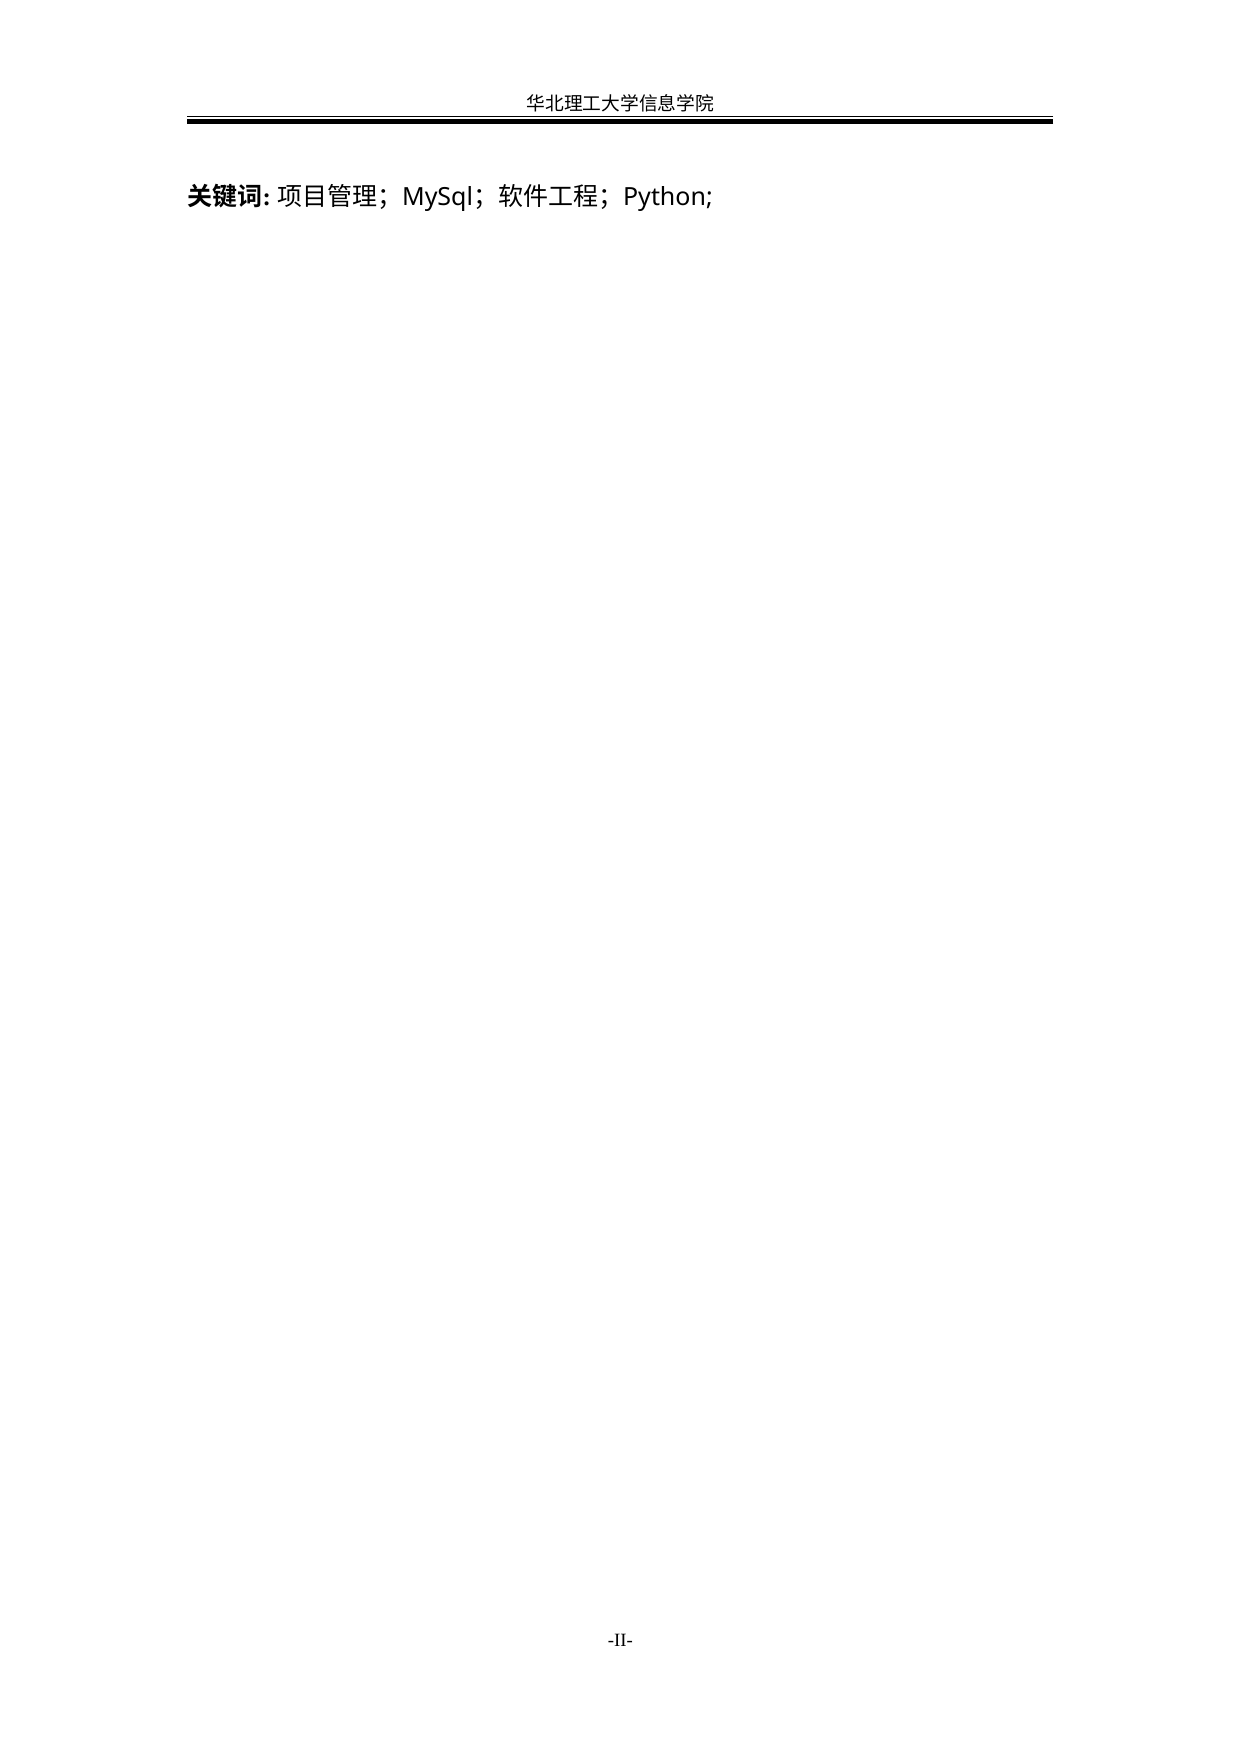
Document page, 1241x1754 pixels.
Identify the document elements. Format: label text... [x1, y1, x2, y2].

text 关键词: 项目管理；MySql；软件工程；Python; [187, 162, 1053, 227]
